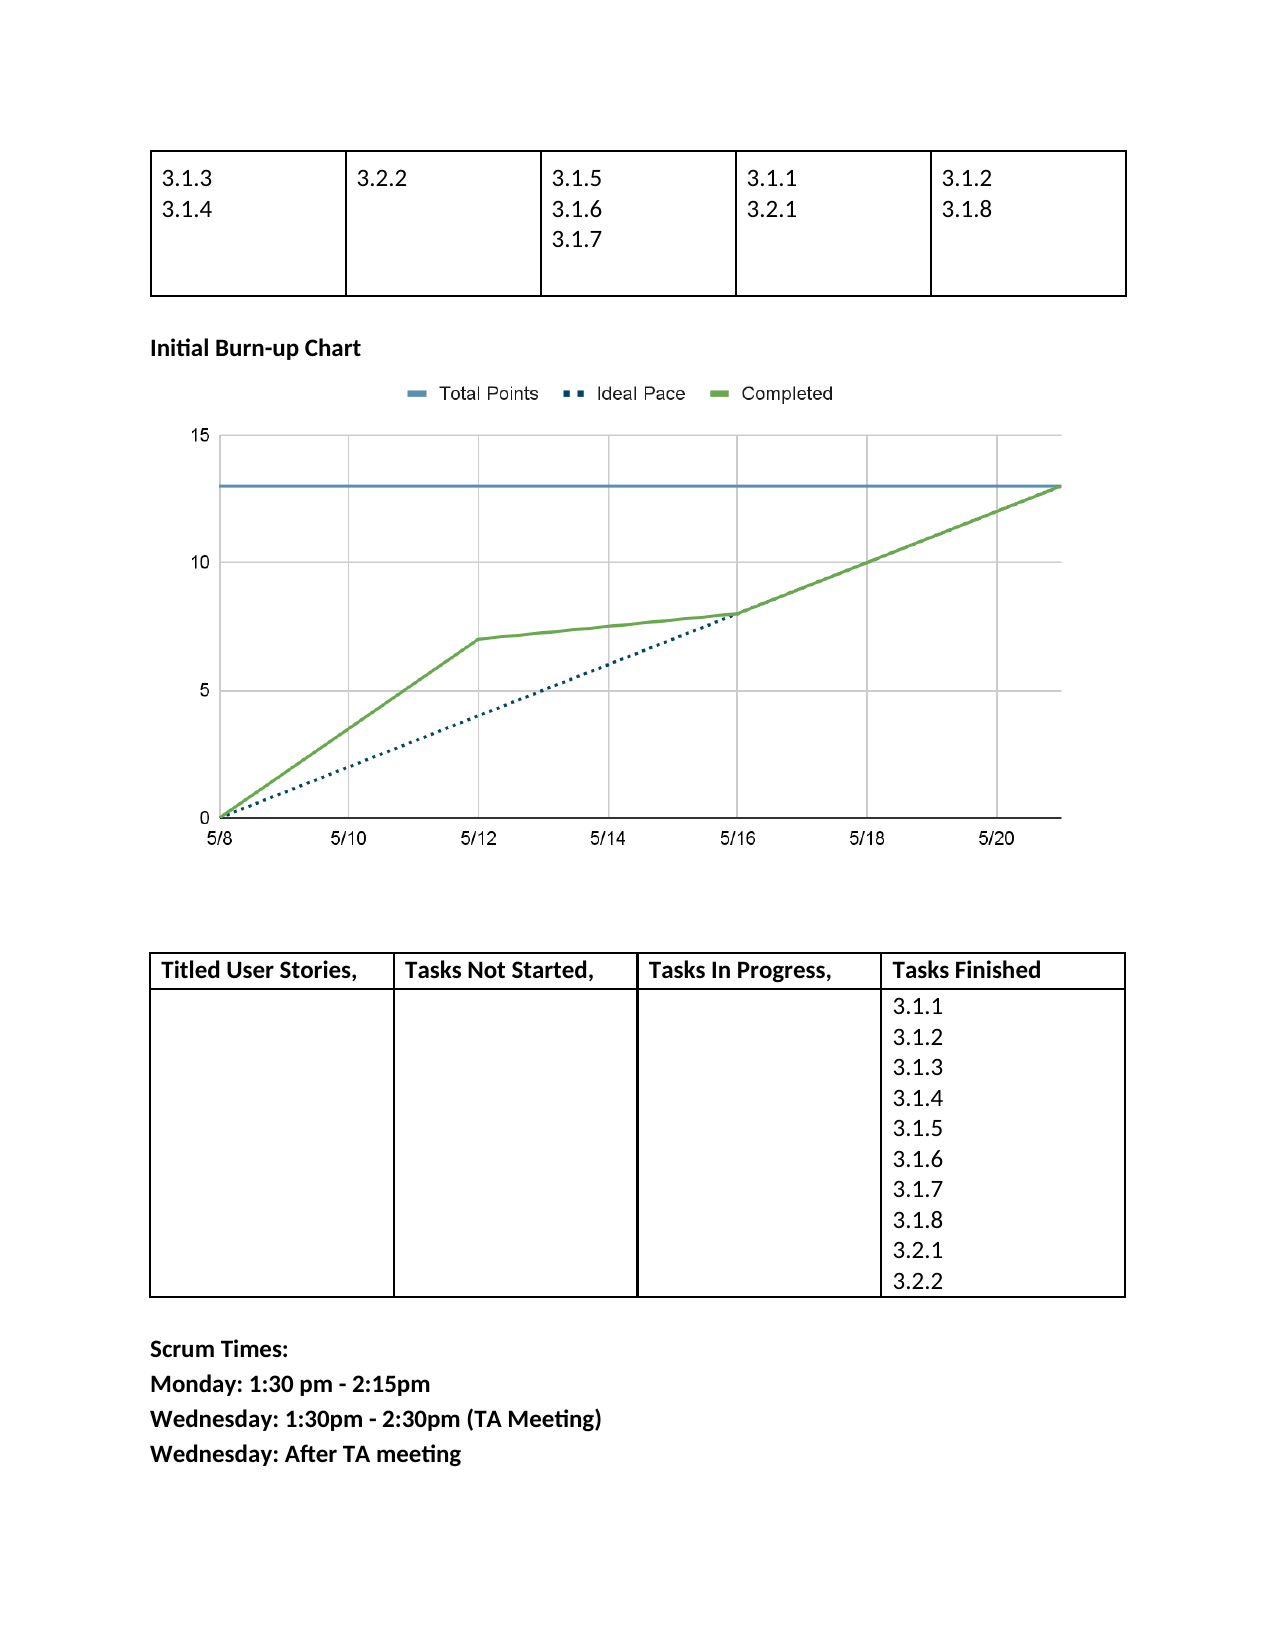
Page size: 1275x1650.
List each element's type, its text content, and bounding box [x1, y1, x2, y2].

table_cell [395, 990, 636, 1296]
table_cell 3.1.1 3.2.1 [737, 152, 930, 295]
table_cell [151, 990, 393, 1296]
text Monday: 1:30 pm - 2:15pm [150, 1368, 1125, 1398]
table_header Tasks In Progress, [639, 954, 880, 988]
table_cell 3.1.3 3.1.4 [152, 152, 345, 295]
text Initial Burn-up Chart [150, 332, 1125, 363]
table_cell 3.2.2 [347, 152, 540, 295]
table_cell 3.1.2 3.1.8 [932, 152, 1125, 295]
table_header Titled User Stories, [151, 954, 393, 988]
text Wednesday: 1:30pm - 2:30pm (TA Meeting) Wednesday: After TA meeting [150, 1403, 1125, 1468]
text Scrum Times: [150, 1333, 1125, 1363]
table_cell 3.1.1 3.1.2 3.1.3 3.1.4 3.1.5 3.1.6 3.1.7 3.1.8 3.2.1 3.2.2 [882, 990, 1124, 1296]
table_header Tasks Not Started, [395, 954, 636, 988]
picture [150, 367, 1089, 878]
table_cell 3.1.5 3.1.6 3.1.7 [542, 152, 735, 295]
table_header Tasks Finished [882, 954, 1124, 988]
table_cell [639, 990, 880, 1296]
